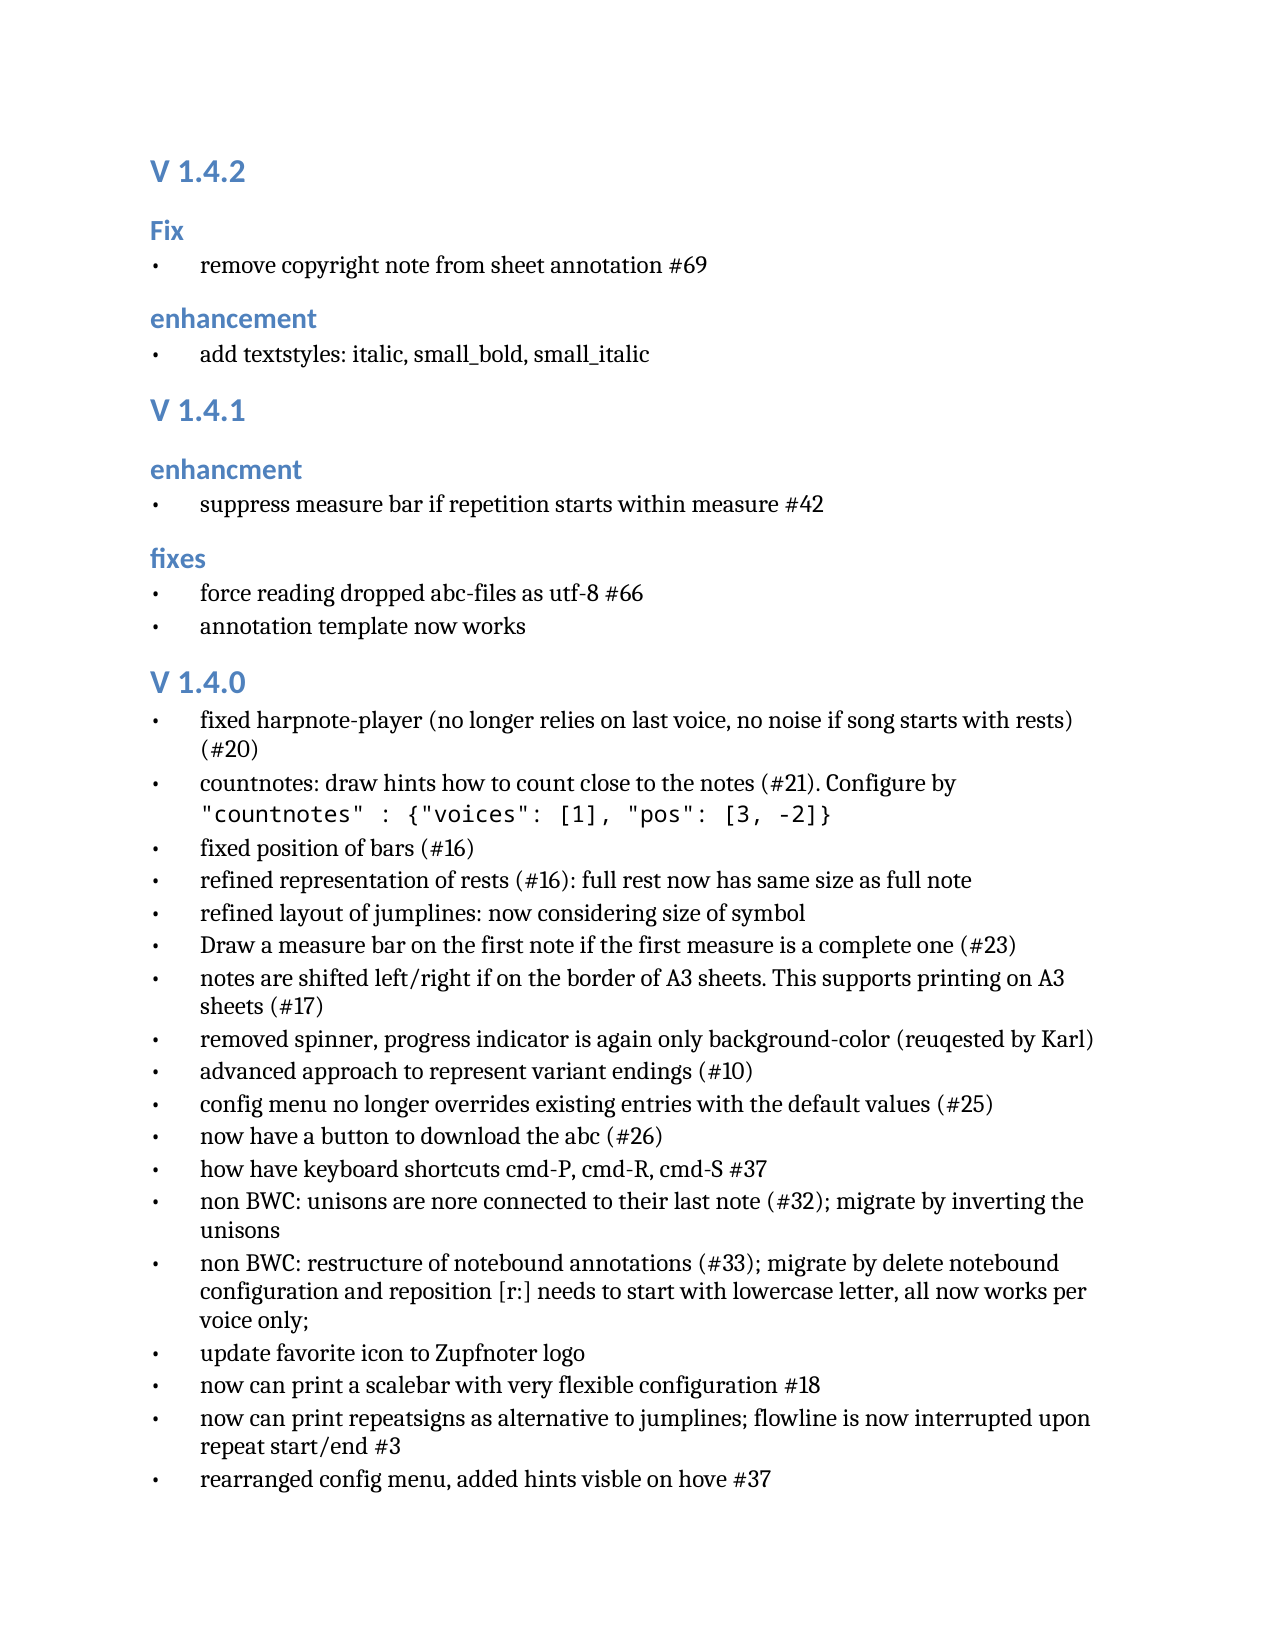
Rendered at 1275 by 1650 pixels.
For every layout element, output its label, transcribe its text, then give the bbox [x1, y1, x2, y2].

list non BWC: restructure of notebound annotations (#33); migrate by delete notebound configuration and reposition [r:] needs to start with lowercase letter, all now works per voice only; [150, 1248, 1125, 1335]
list now can print a scalebar with very flexible configuration #18 [150, 1371, 1125, 1400]
subtitle V 1.4.2 [150, 150, 1125, 191]
subtitle Fix [150, 212, 1125, 247]
list rearranged config menu, added hints visble on hove #37 [150, 1465, 1125, 1493]
list add textstyles: italic, small_bold, small_italic [150, 340, 1125, 369]
list notes are shifted left/right if on the border of A3 sheets. This supports printing on A3 sheets (#17) [150, 963, 1125, 1021]
list advanced approach to represent variant endings (#10) [150, 1057, 1125, 1086]
list refined representation of rests (#16): full rest now has same size as full note [150, 866, 1125, 895]
subtitle V 1.4.0 [150, 661, 1125, 702]
list suppress measure bar if repetition starts within measure #42 [150, 490, 1125, 519]
list non BWC: unisons are nore connected to their last note (#32); migrate by inverting the unisons [150, 1187, 1125, 1245]
list how have keyboard shortcuts cmd-P, cmd-R, cmd-S #37 [150, 1155, 1125, 1183]
list fixed position of bars (#16) [150, 833, 1125, 862]
list config menu no longer overrides existing entries with the default values (#25) [150, 1090, 1125, 1118]
list now can print repeatsigns as alternative to jumplines; flowline is now interrupted upon repeat start/end #3 [150, 1403, 1125, 1461]
subtitle enhancement [150, 301, 1125, 336]
list remove copyright note from sheet annotation #69 [150, 251, 1125, 280]
list update favorite icon to Zupfnoter logo [150, 1338, 1125, 1367]
list refined layout of jumplines: now considering size of symbol [150, 898, 1125, 927]
subtitle fixes [150, 540, 1125, 576]
subtitle enhancment [150, 451, 1125, 487]
list now have a button to download the abc (#26) [150, 1122, 1125, 1151]
list annotation template now works [150, 612, 1125, 641]
list fixed harpnote-player (no longer relies on last voice, no noise if song starts with rests) (#20) [150, 706, 1125, 763]
subtitle V 1.4.1 [150, 389, 1125, 430]
list force reading dropped abc-files as utf-8 #66 [150, 579, 1125, 608]
list countnotes: draw hints how to count close to the notes (#21). Configure by "countnotes" : {"voices": [1], "pos": [3, -2]} [150, 767, 1125, 830]
list Draw a measure bar on the first note if the first measure is a complete one (#23) [150, 931, 1125, 960]
list removed spinner, progress indicator is again only background-color (reuqested by Karl) [150, 1025, 1125, 1053]
